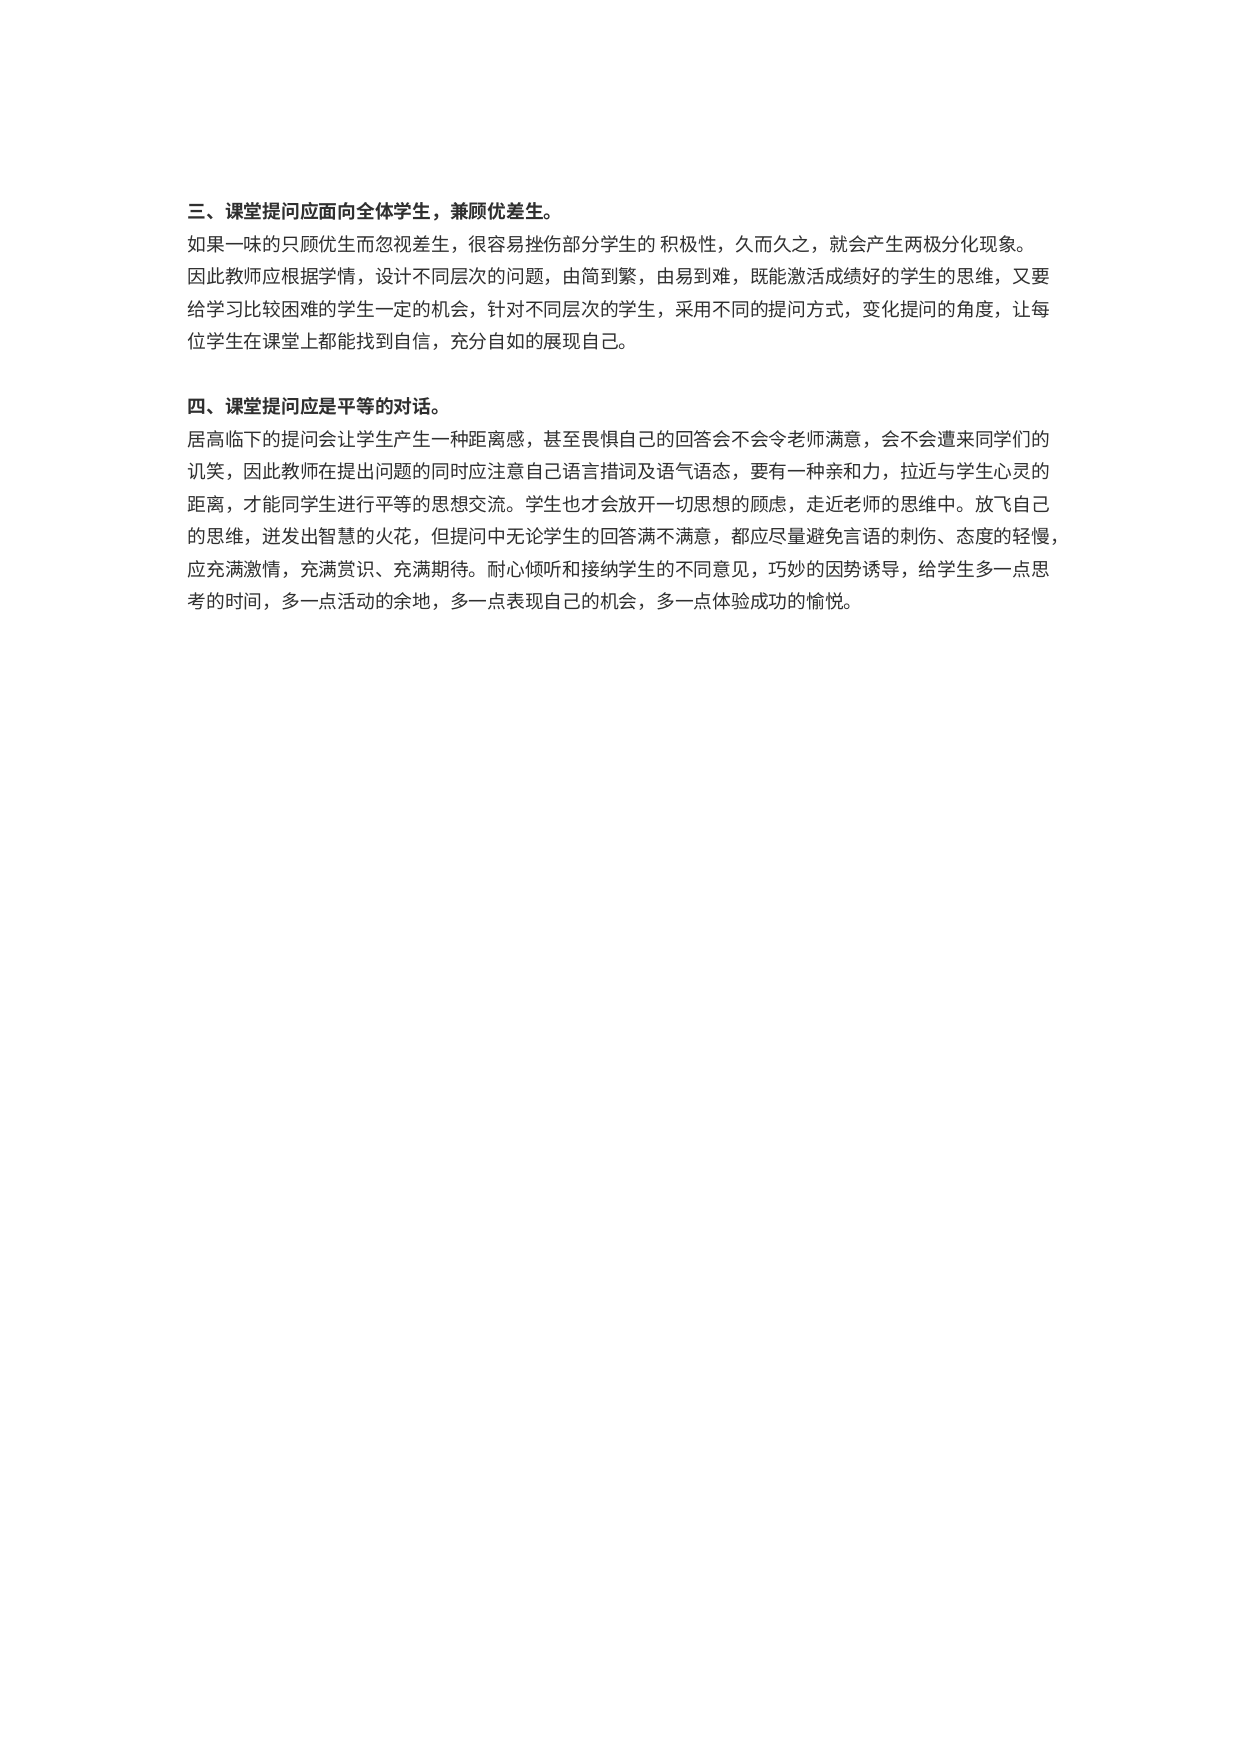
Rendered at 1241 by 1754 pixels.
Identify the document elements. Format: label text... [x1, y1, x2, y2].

text 如果一味的只顾优生而忽视差生，很容易挫伤部分学生的 积极性，久而久之，就会产生两极分化现象。因此教师应根据学情，设计不同层次的问题，由简到繁，由易到难，既能激活成绩好的学生的思维，又要给学习比较困难的学生一定的机会，针对不同层次的学生，采用不同的提问方式，变化提问的角度，让每位学生在课堂上都能找到自信，充分自如的展现自己。 [187, 227, 1053, 357]
text 四、课堂提问应是平等的对话。 [187, 389, 1053, 422]
text 居高临下的提问会让学生产生一种距离感，甚至畏惧自己的回答会不会令老师满意，会不会遭来同学们的讥笑，因此教师在提出问题的同时应注意自己语言措词及语气语态，要有一种亲和力，拉近与学生心灵的距离，才能同学生进行平等的思想交流。学生也才会放开一切思想的顾虑，走近老师的思维中。放飞自己的思维，迸发出智慧的火花，但提问中无论学生的回答满不满意，都应尽量避免言语的刺伤、态度的轻慢，应充满激情，充满赏识、充满期待。耐心倾听和接纳学生的不同意见，巧妙的因势诱导，给学生多一点思考的时间，多一点活动的余地，多一点表现自己的机会，多一点体验成功的愉悦。 [187, 422, 1053, 617]
text 三、课堂提问应面向全体学生，兼顾优差生。 [187, 194, 1053, 227]
